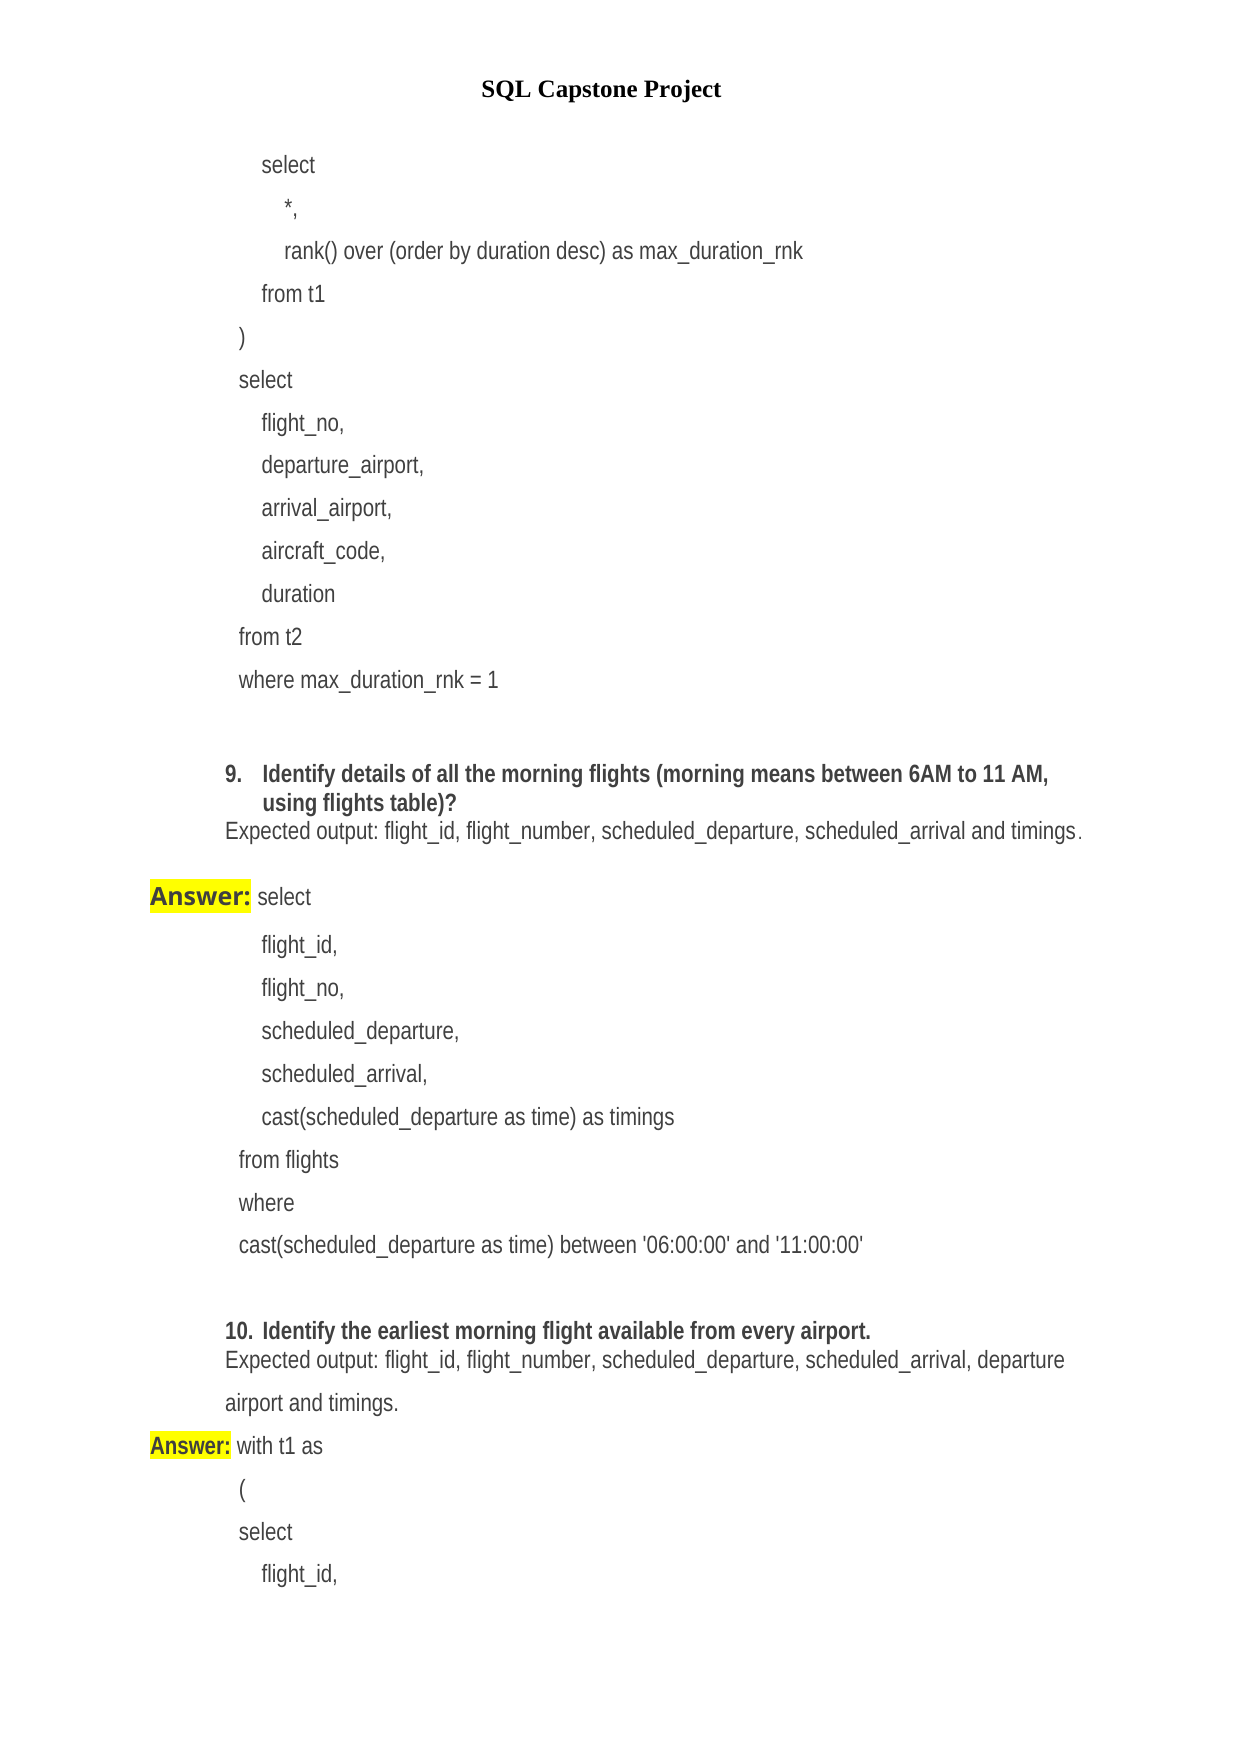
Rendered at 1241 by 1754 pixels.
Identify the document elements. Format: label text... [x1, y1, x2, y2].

text from t1 [239, 279, 1090, 307]
text arrival_airport, [239, 493, 1090, 522]
text select [239, 1517, 1090, 1545]
text scheduled_arrival, [239, 1059, 1090, 1087]
text *, [239, 193, 1090, 222]
text select [239, 150, 1090, 179]
text departure_airport, [239, 450, 1090, 479]
text flight_no, [239, 407, 1090, 436]
text Answer: select [251, 879, 1090, 913]
text from t2 [239, 622, 1090, 651]
text Expected output: flight_id, flight_number, scheduled_departure, scheduled_arrival and timings. [225, 816, 1090, 845]
text cast(scheduled_departure as time) as timings [239, 1102, 1090, 1130]
text aircraft_code, [239, 536, 1090, 565]
text ( [239, 1474, 1090, 1502]
text from flights [239, 1144, 1090, 1173]
text Answer: with t1 as [231, 1431, 1090, 1459]
text where [239, 1187, 1090, 1216]
text scheduled_departure, [239, 1016, 1090, 1044]
text flight_no, [239, 973, 1090, 1002]
list Identify details of all the morning flights (morning means between 6AM to 11 AM, using flights table)? [225, 759, 1090, 816]
text flight_id, [239, 930, 1090, 959]
text rank() over (order by duration desc) as max_duration_rnk [239, 236, 1090, 264]
text select [239, 364, 1090, 393]
text flight_id, [239, 1559, 1090, 1588]
list Identify the earliest morning flight available from every airport. [225, 1316, 1090, 1345]
text duration [239, 579, 1090, 608]
text where max_duration_rnk = 1 [239, 665, 1090, 694]
text ) [239, 322, 1090, 350]
text Expected output: flight_id, flight_number, scheduled_departure, scheduled_arrival, departure airport and timings. [225, 1345, 1090, 1416]
text cast(scheduled_departure as time) between '06:00:00' and '11:00:00' [239, 1230, 1090, 1259]
